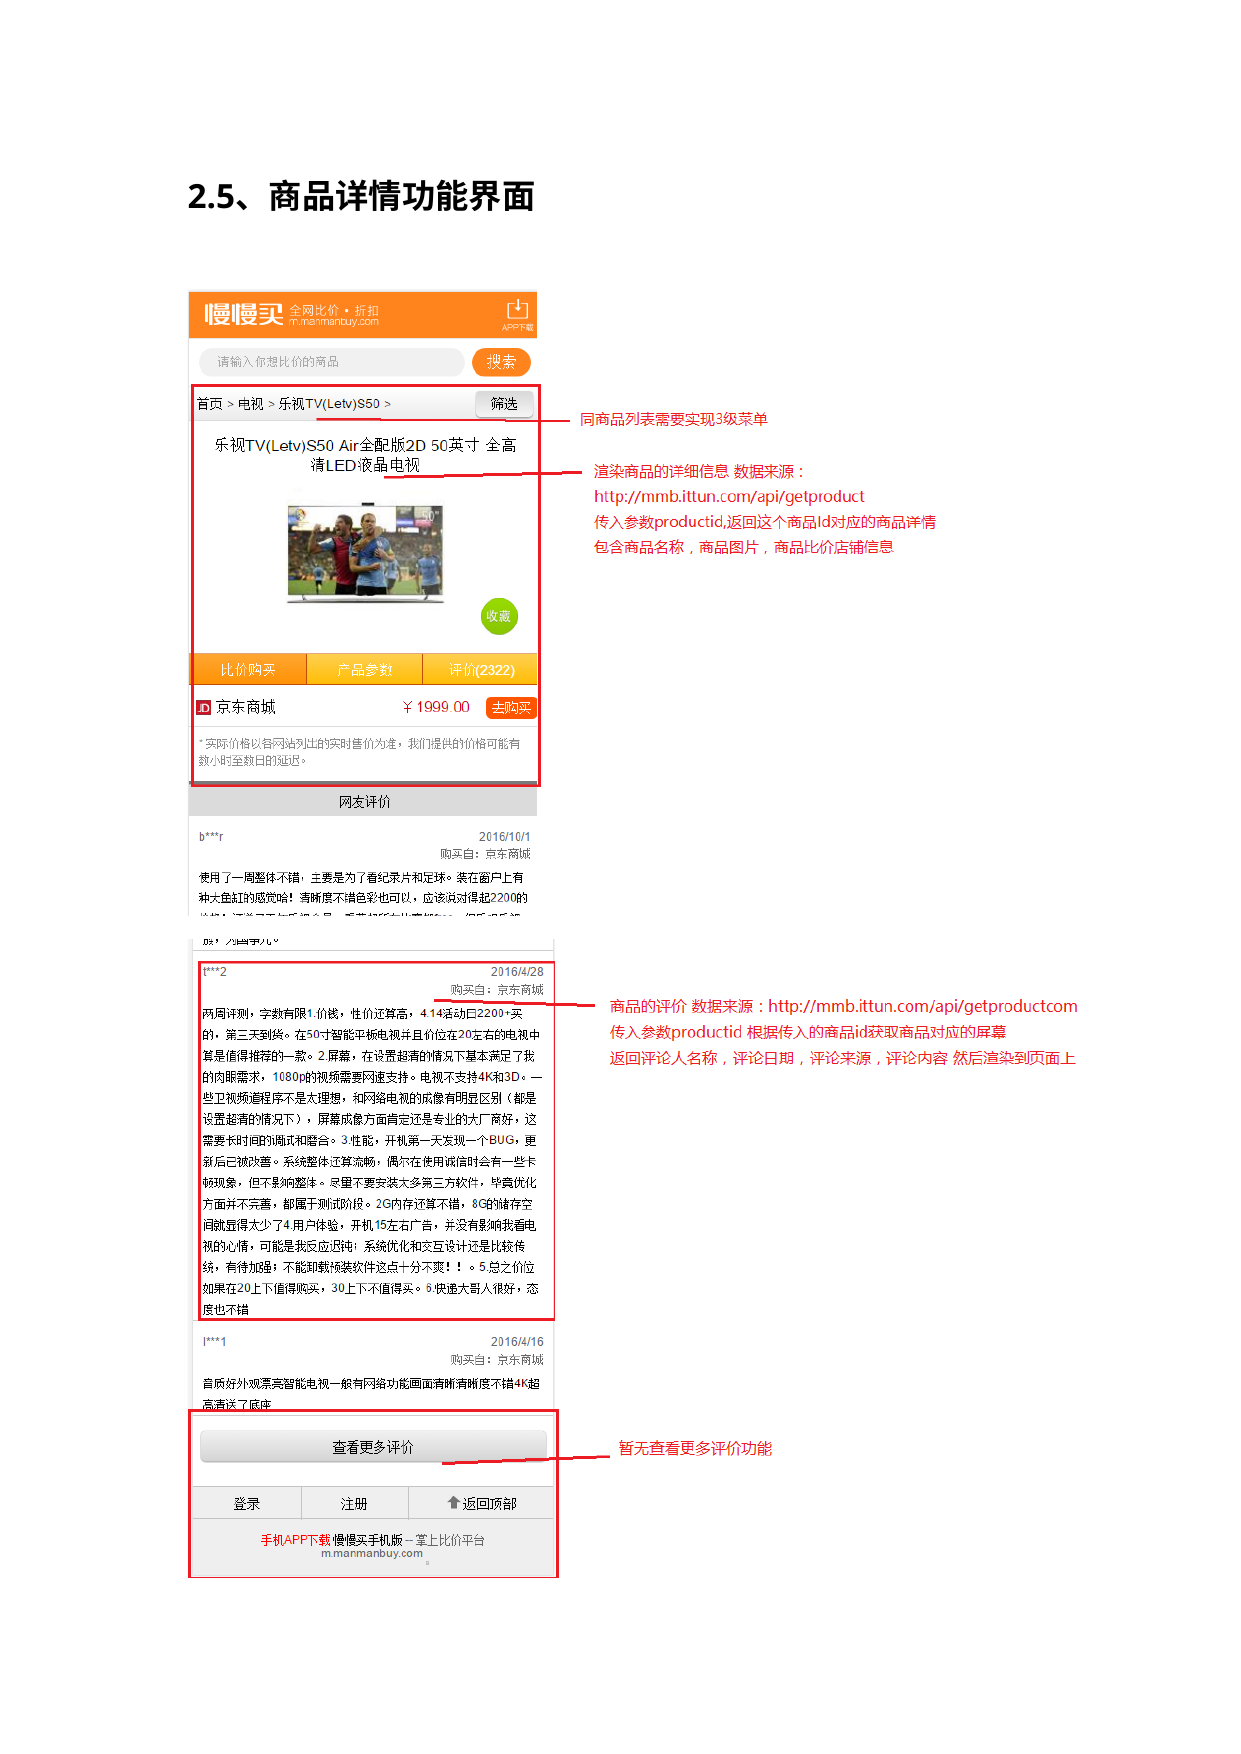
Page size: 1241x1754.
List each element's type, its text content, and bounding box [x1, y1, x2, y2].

picture [187, 289, 1097, 916]
subtitle 2.5、商品详情功能界面 [187, 162, 1053, 227]
picture [187, 939, 1174, 1578]
